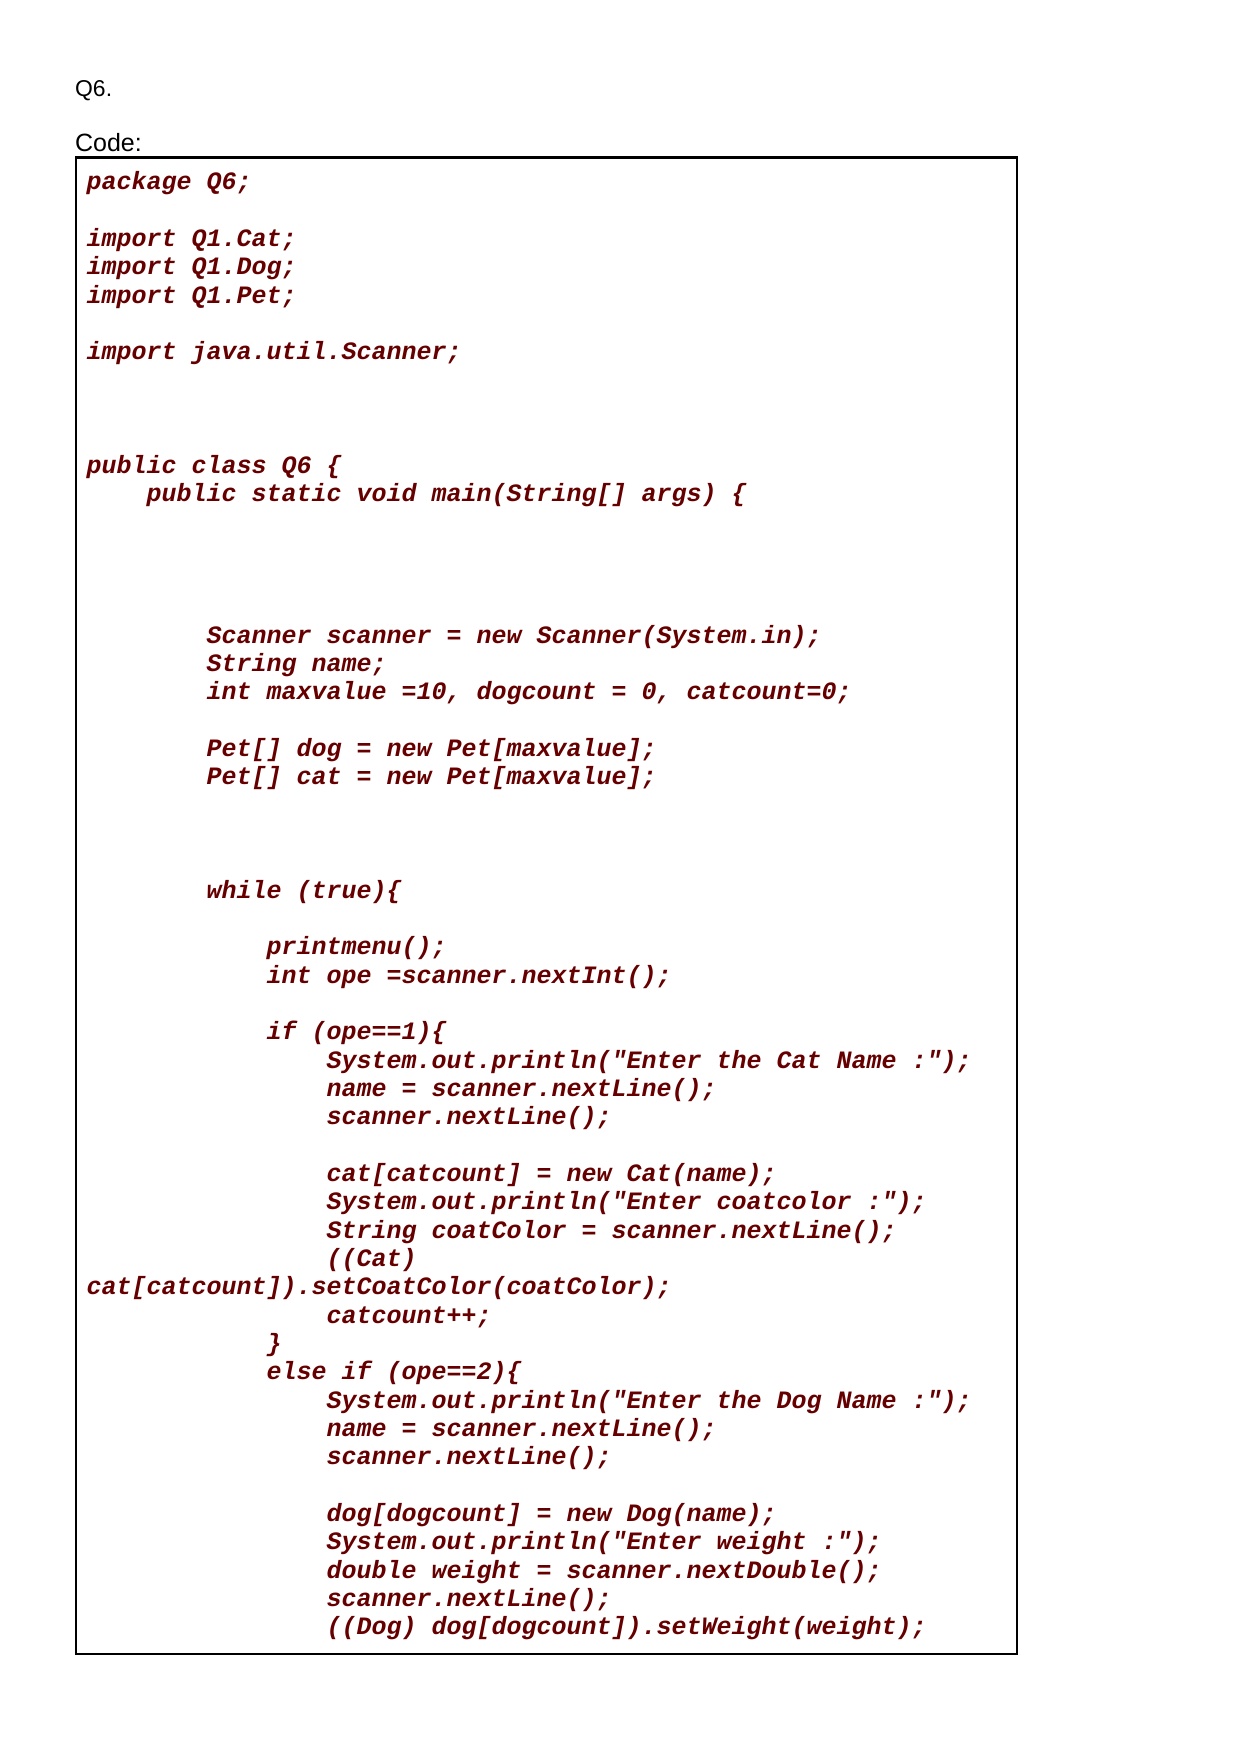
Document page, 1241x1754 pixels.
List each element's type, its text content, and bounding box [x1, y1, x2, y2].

text Q6. [75, 75, 1165, 101]
text Code: [75, 128, 1165, 156]
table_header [77, 159, 1016, 1653]
